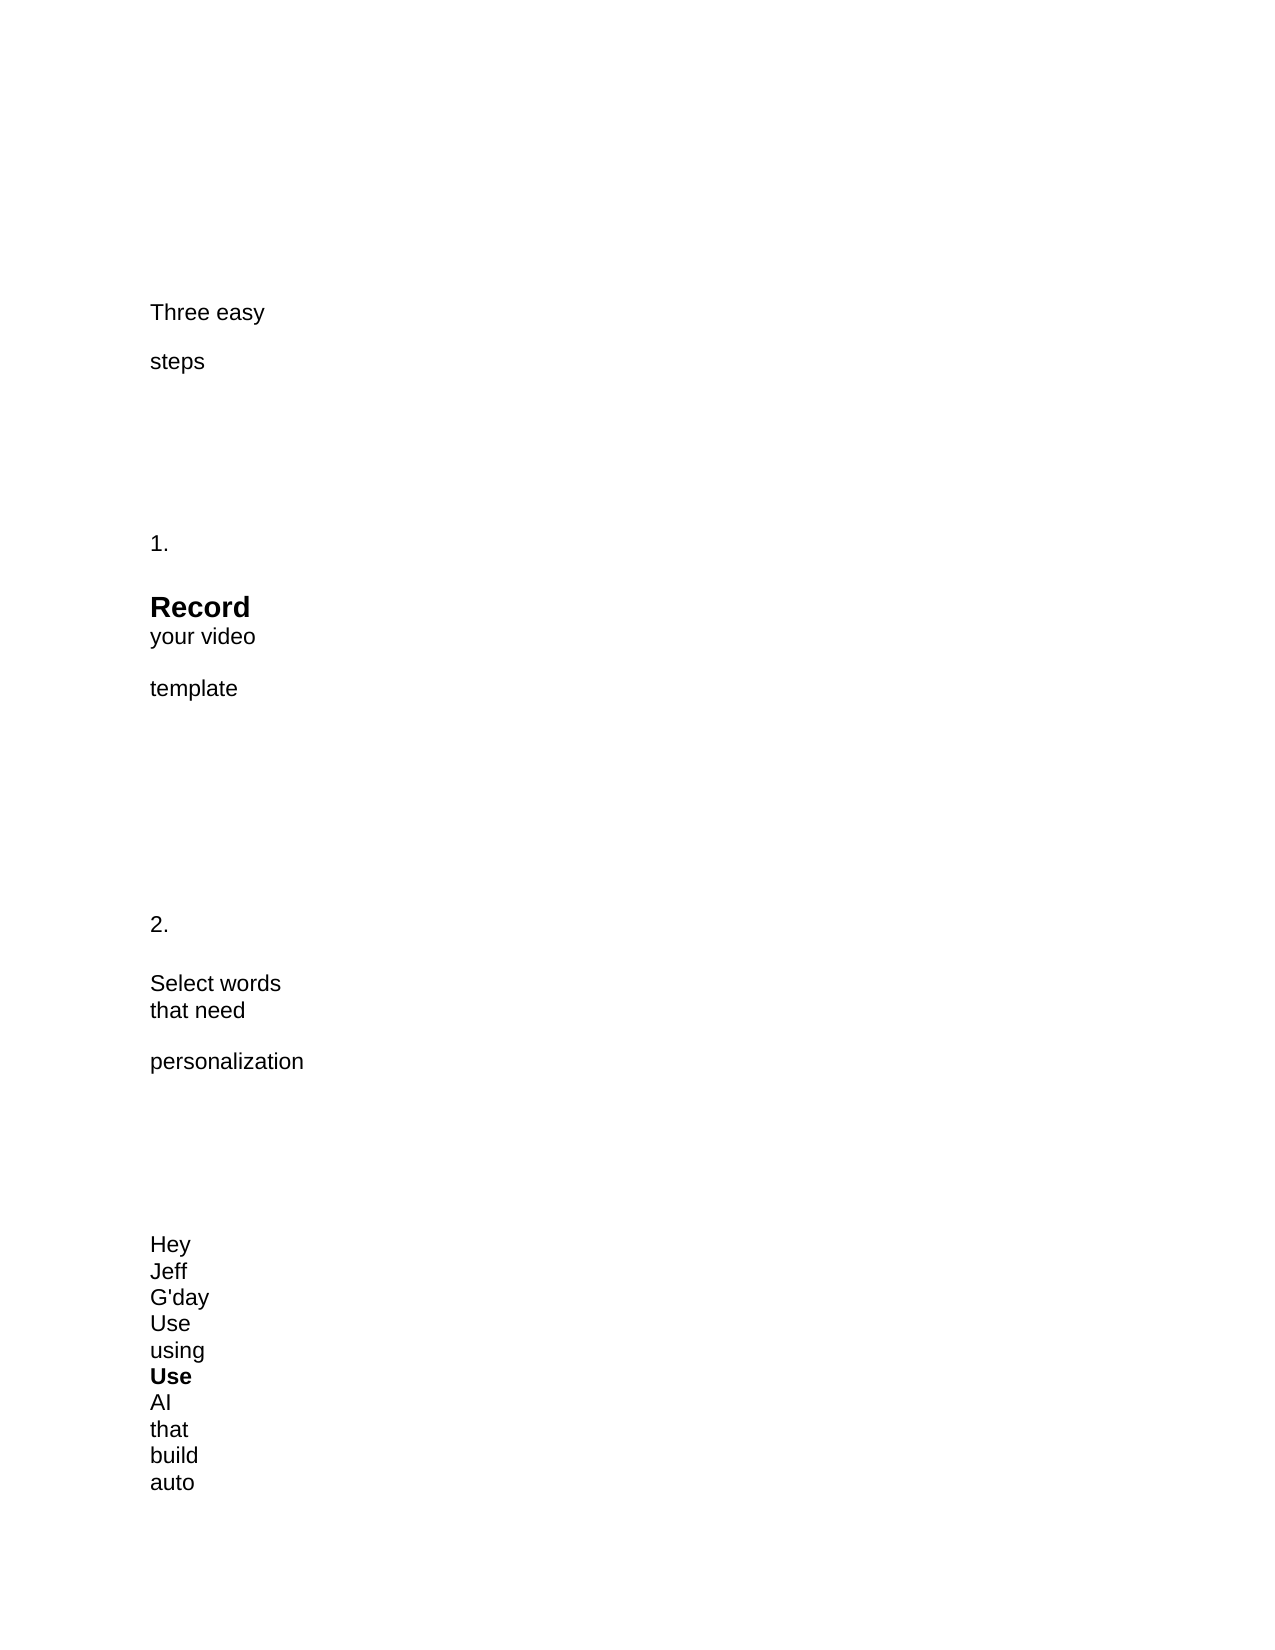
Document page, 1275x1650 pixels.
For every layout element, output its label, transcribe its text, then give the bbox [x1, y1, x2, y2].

text Hey [150, 1231, 1125, 1258]
text using [150, 1337, 1125, 1363]
text 1. [150, 530, 1125, 556]
text auto [150, 1468, 1125, 1495]
text Three easy [150, 298, 1125, 325]
text steps [150, 348, 1125, 375]
text G'day [150, 1284, 1125, 1310]
text build [150, 1442, 1125, 1468]
text your video [150, 623, 1125, 650]
text that [150, 1416, 1125, 1442]
text Record [150, 590, 1125, 623]
text Use [150, 1363, 1125, 1389]
text that need [150, 997, 1125, 1023]
text Jeff [150, 1258, 1125, 1284]
text AI [150, 1389, 1125, 1416]
text personalization [150, 1048, 1125, 1074]
text Select words [150, 970, 1125, 997]
text 2. [150, 911, 1125, 937]
text template [150, 675, 1125, 701]
text Use [150, 1310, 1125, 1337]
